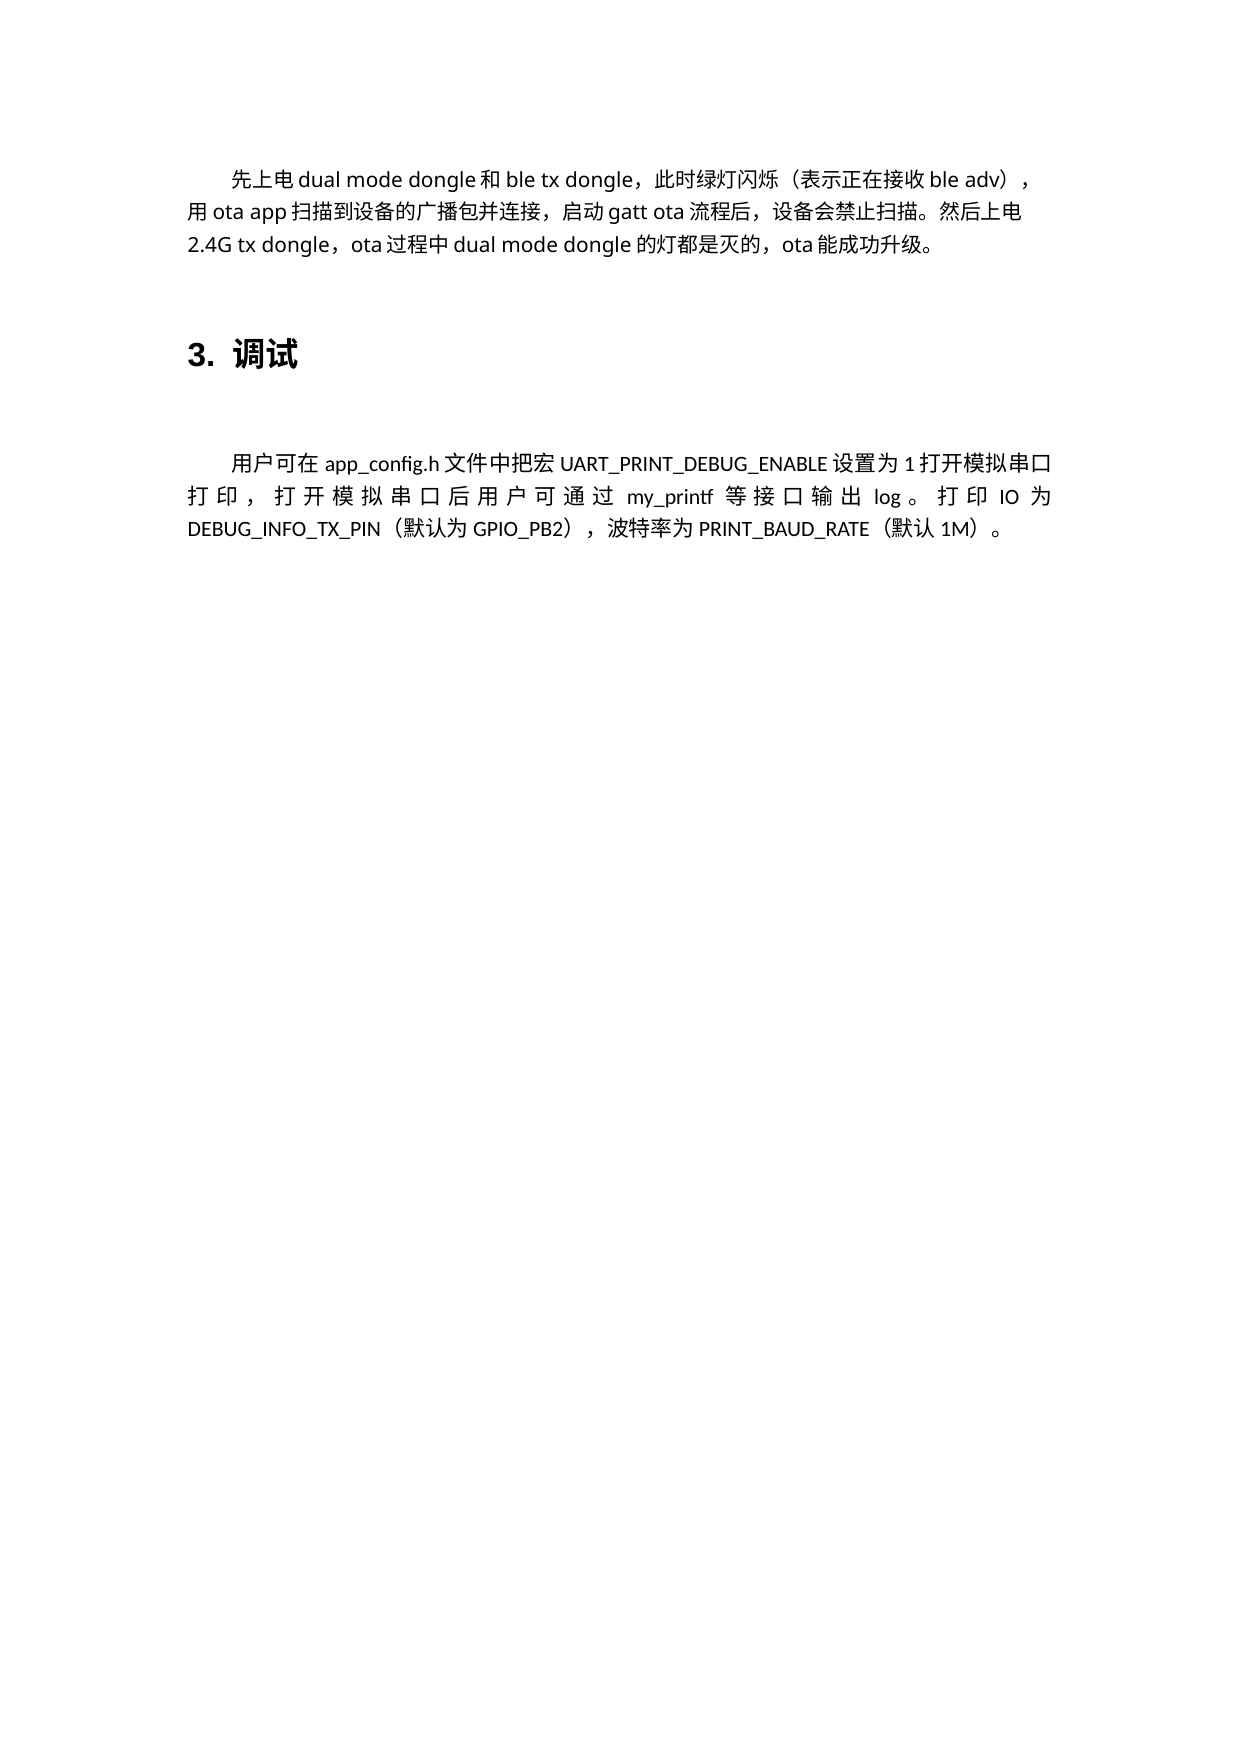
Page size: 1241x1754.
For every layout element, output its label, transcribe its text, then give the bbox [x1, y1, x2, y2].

subtitle 调试 [187, 319, 1053, 384]
list 先上电dual mode dongle和ble tx dongle，此时绿灯闪烁（表示正在接收ble adv），用ota app扫描到设备的广播包并连接，启动gatt ota流程后，设备会禁止扫描。然后上电2.4G tx dongle，ota过程中dual mode dongle的灯都是灭的，ota能成功升级。 [187, 162, 1053, 259]
text 用户可在app_config.h文件中把宏UART_PRINT_DEBUG_ENABLE设置为1打开模拟串口打印，打开模拟串口后用户可通过my_printf等接口输出log。打印IO为DEBUG_INFO_TX_PIN（默认为GPIO_PB2），波特率为PRINT_BAUD_RATE（默认1M）。 [187, 446, 1053, 543]
